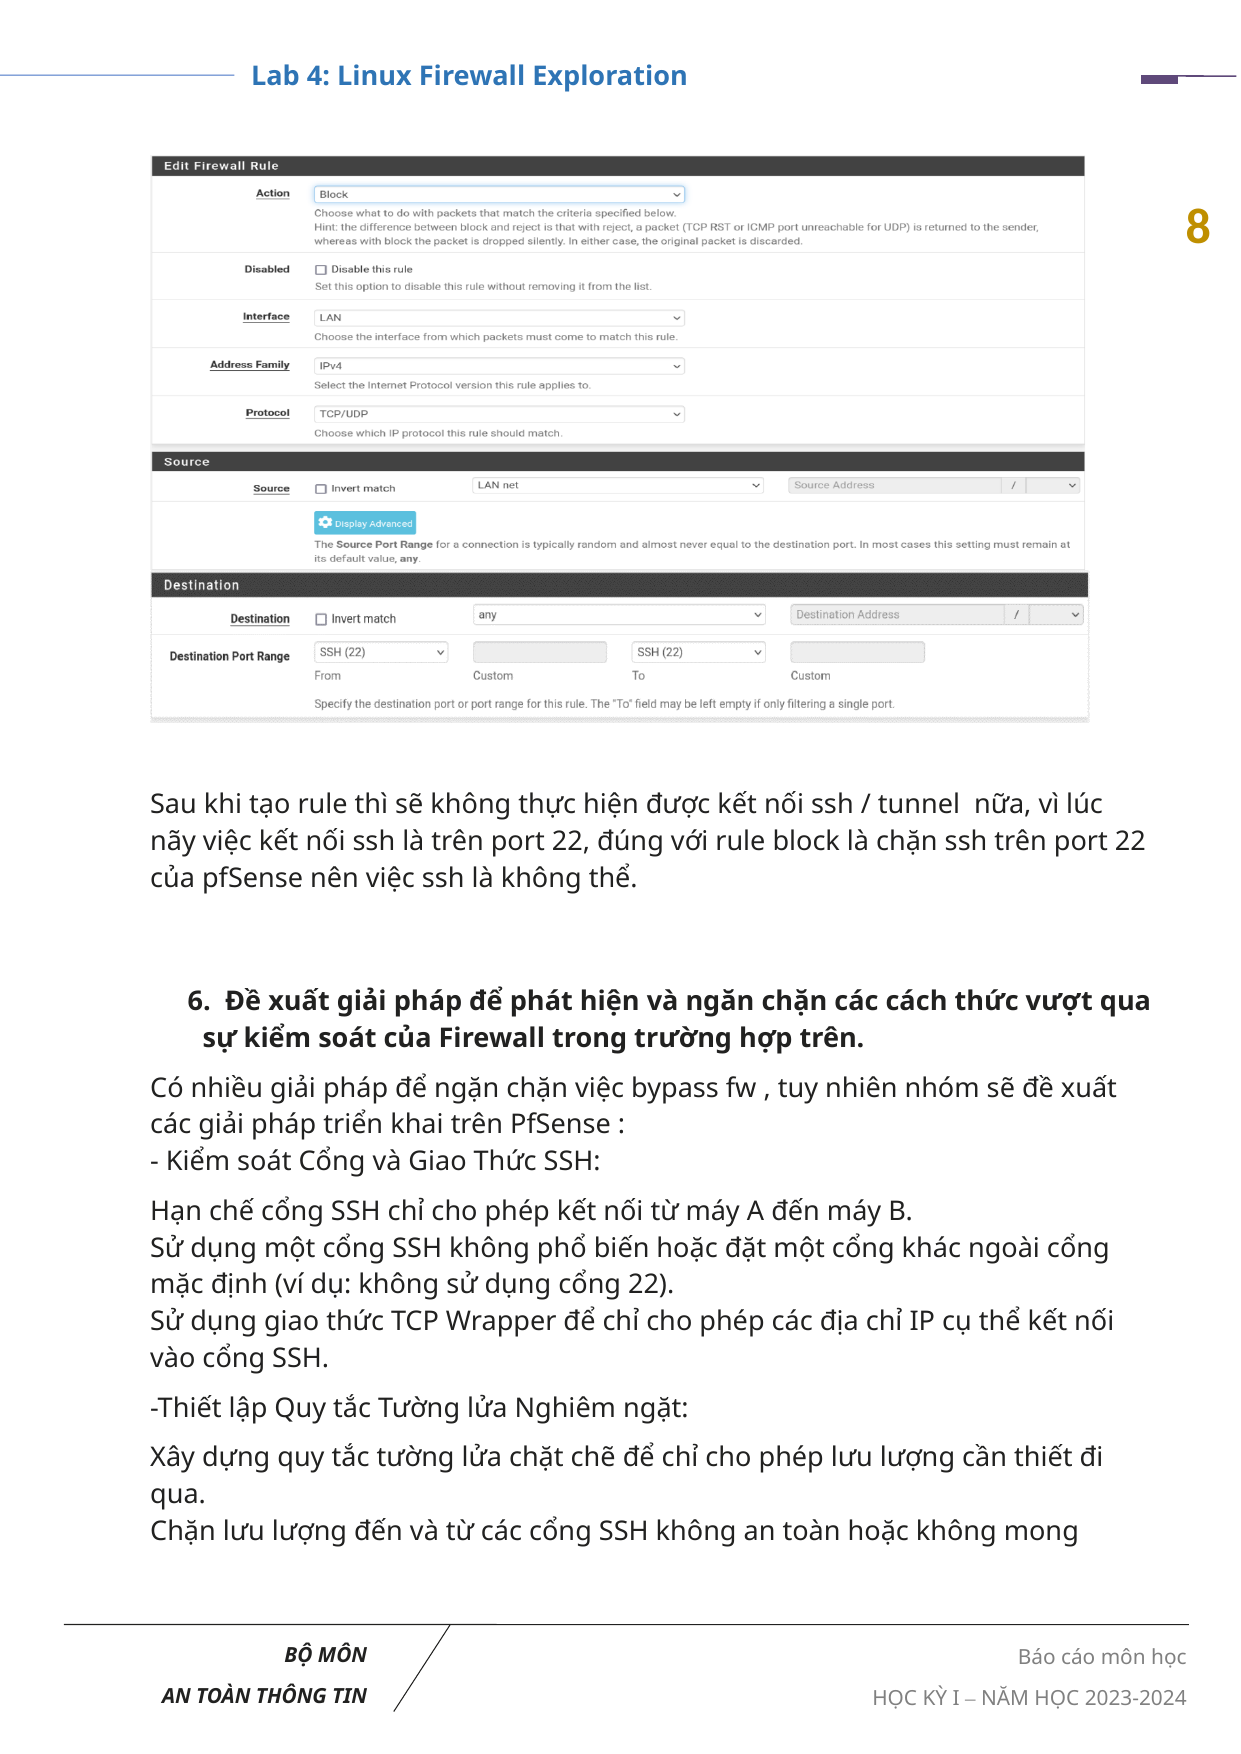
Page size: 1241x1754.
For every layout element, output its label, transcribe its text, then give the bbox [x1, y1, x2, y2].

text Hạn chế cổng SSH chỉ cho phép kết nối từ máy A đến máy B. Sử dụng một cổng SSH không phổ biến hoặc đặt một cổng khác ngoài cổng mặc định (ví dụ: không sử dụng cổng 22). Sử dụng giao thức TCP Wrapper để chỉ cho phép các địa chỉ IP cụ thể kết nối vào cổng SSH. [150, 1191, 1153, 1376]
text -Thiết lập Quy tắc Tường lửa Nghiêm ngặt: [150, 1388, 1153, 1425]
picture [150, 155, 1090, 723]
text Sau khi tạo rule thì sẽ không thực hiện được kết nối ssh / tunnel nữa, vì lúc nãy việc kết nối ssh là trên port 22, đúng với rule block là chặn ssh trên port 22 của pfSense nên việc ssh là không thể. [150, 785, 1153, 969]
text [150, 1437, 1153, 1548]
list Đề xuất giải pháp để phát hiện và ngăn chặn các cách thức vượt qua sự kiểm soát của Firewall trong trường hợp trên. [187, 982, 1153, 1056]
text Có nhiều giải pháp để ngặn chặn việc bypass fw , tuy nhiên nhóm sẽ đề xuất các giải pháp triển khai trên PfSense : - Kiểm soát Cổng và Giao Thức SSH: [150, 1068, 1153, 1179]
